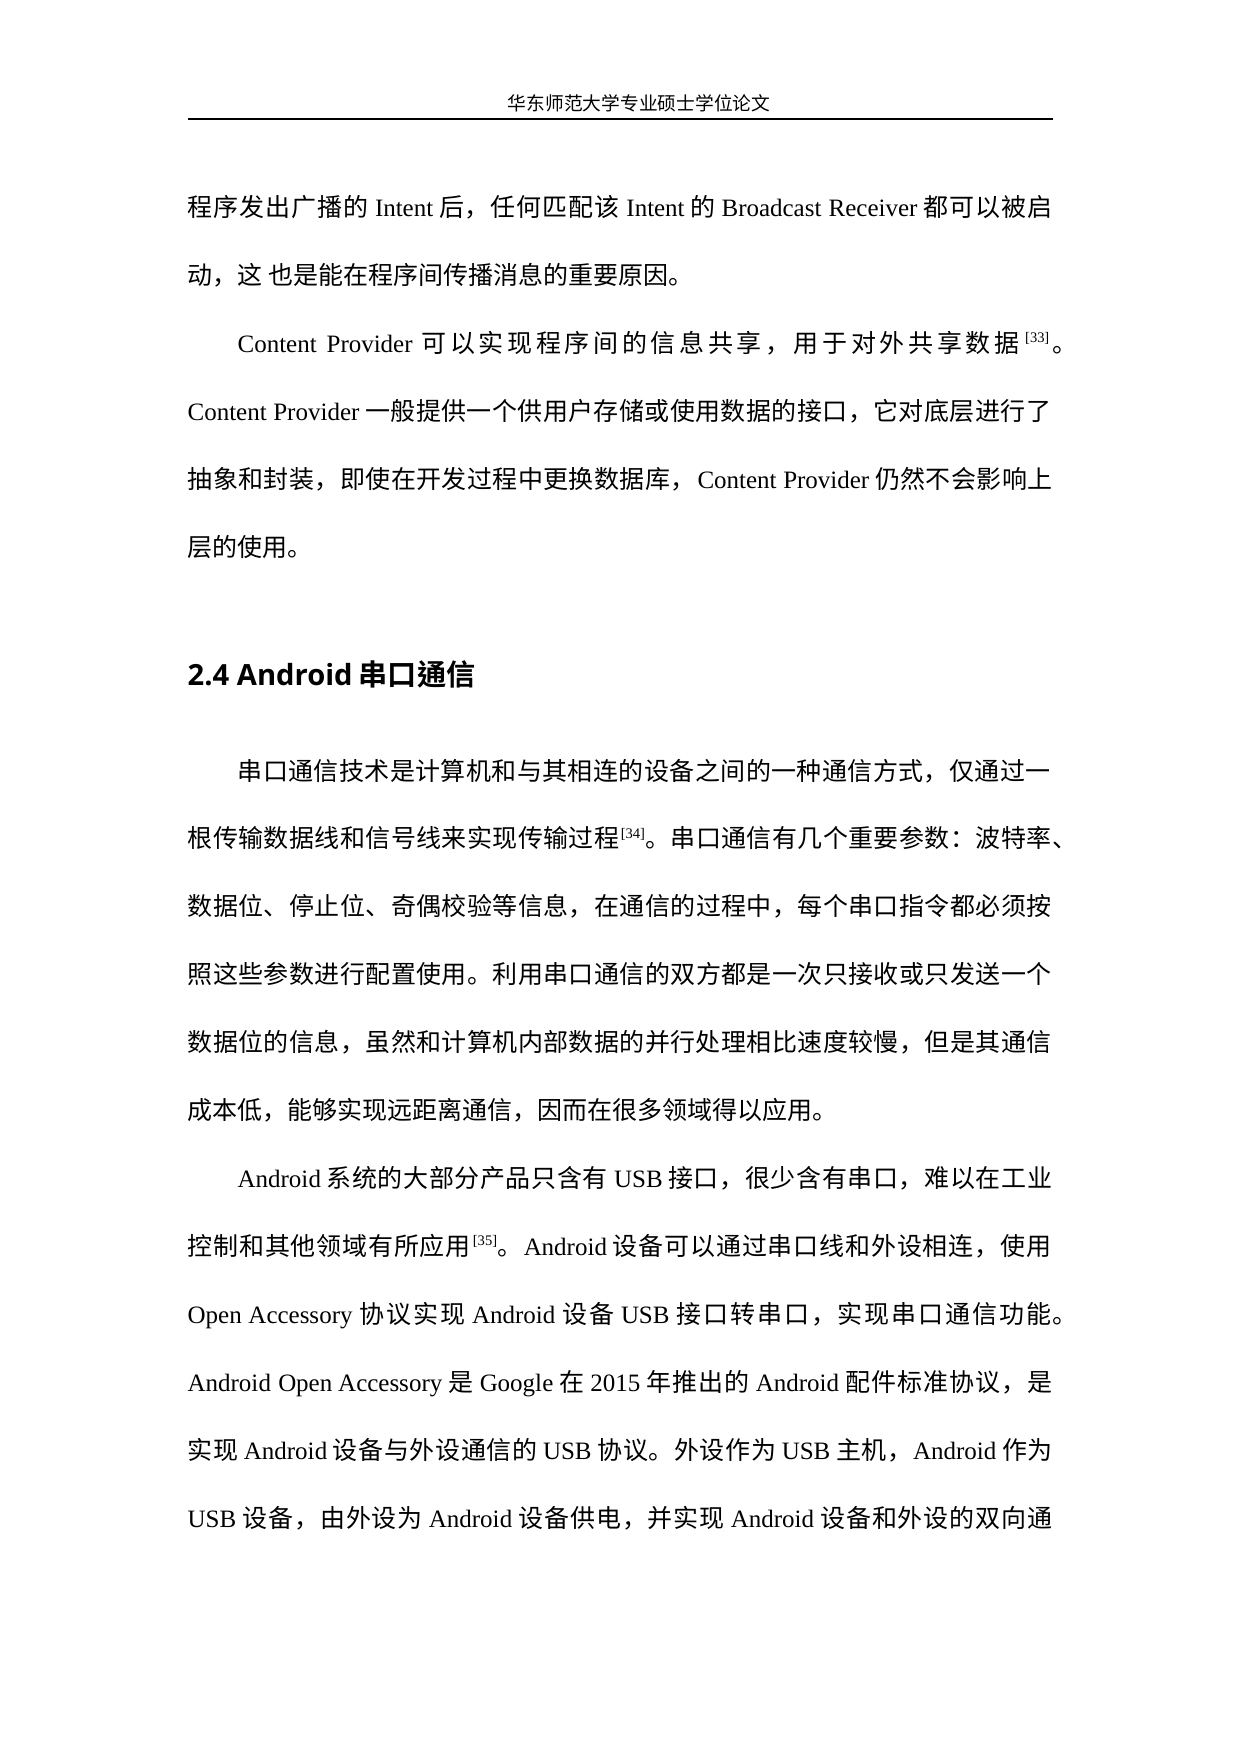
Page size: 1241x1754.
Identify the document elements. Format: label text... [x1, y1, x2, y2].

text 串口通信技术是计算机和与其相连的设备之间的一种通信方式，仅通过一根传输数据线和信号线来实现传输过程[]。串口通信有几个重要参数：波特率、数据位、停止位、奇偶校验等信息，在通信的过程中，每个串口指令都必须按照这些参数进行配置使用。利用串口通信的双方都是一次只接收或只发送一个数据位的信息，虽然和计算机内部数据的并行处理相比速度较慢，但是其通信成本低，能够实现远距离通信，因而在很多领域得以应用。 [187, 735, 1053, 1143]
subtitle 2.4 Android串口通信 [187, 640, 1053, 708]
text Content Provider可以实现程序间的信息共享，用于对外共享数据[]。Content Provider一般提供一个供用户存储或使用数据的接口，它对底层进行了抽象和封装，即使在开发过程中更换数据库，Content Provider仍然不会影响上层的使用。 [187, 307, 1053, 579]
text Broadcast Receiver也未提供任何可供交互的用户界面，用户不能进行显式的操作。它是一个全局的接收器，能够对系统全局的广播消息进行监听。应用程序发出广播的Intent后，任何匹配该Intent的Broadcast Receiver都可以被启动，这 也是能在程序间传播消息的重要原因。 [187, 172, 1053, 307]
